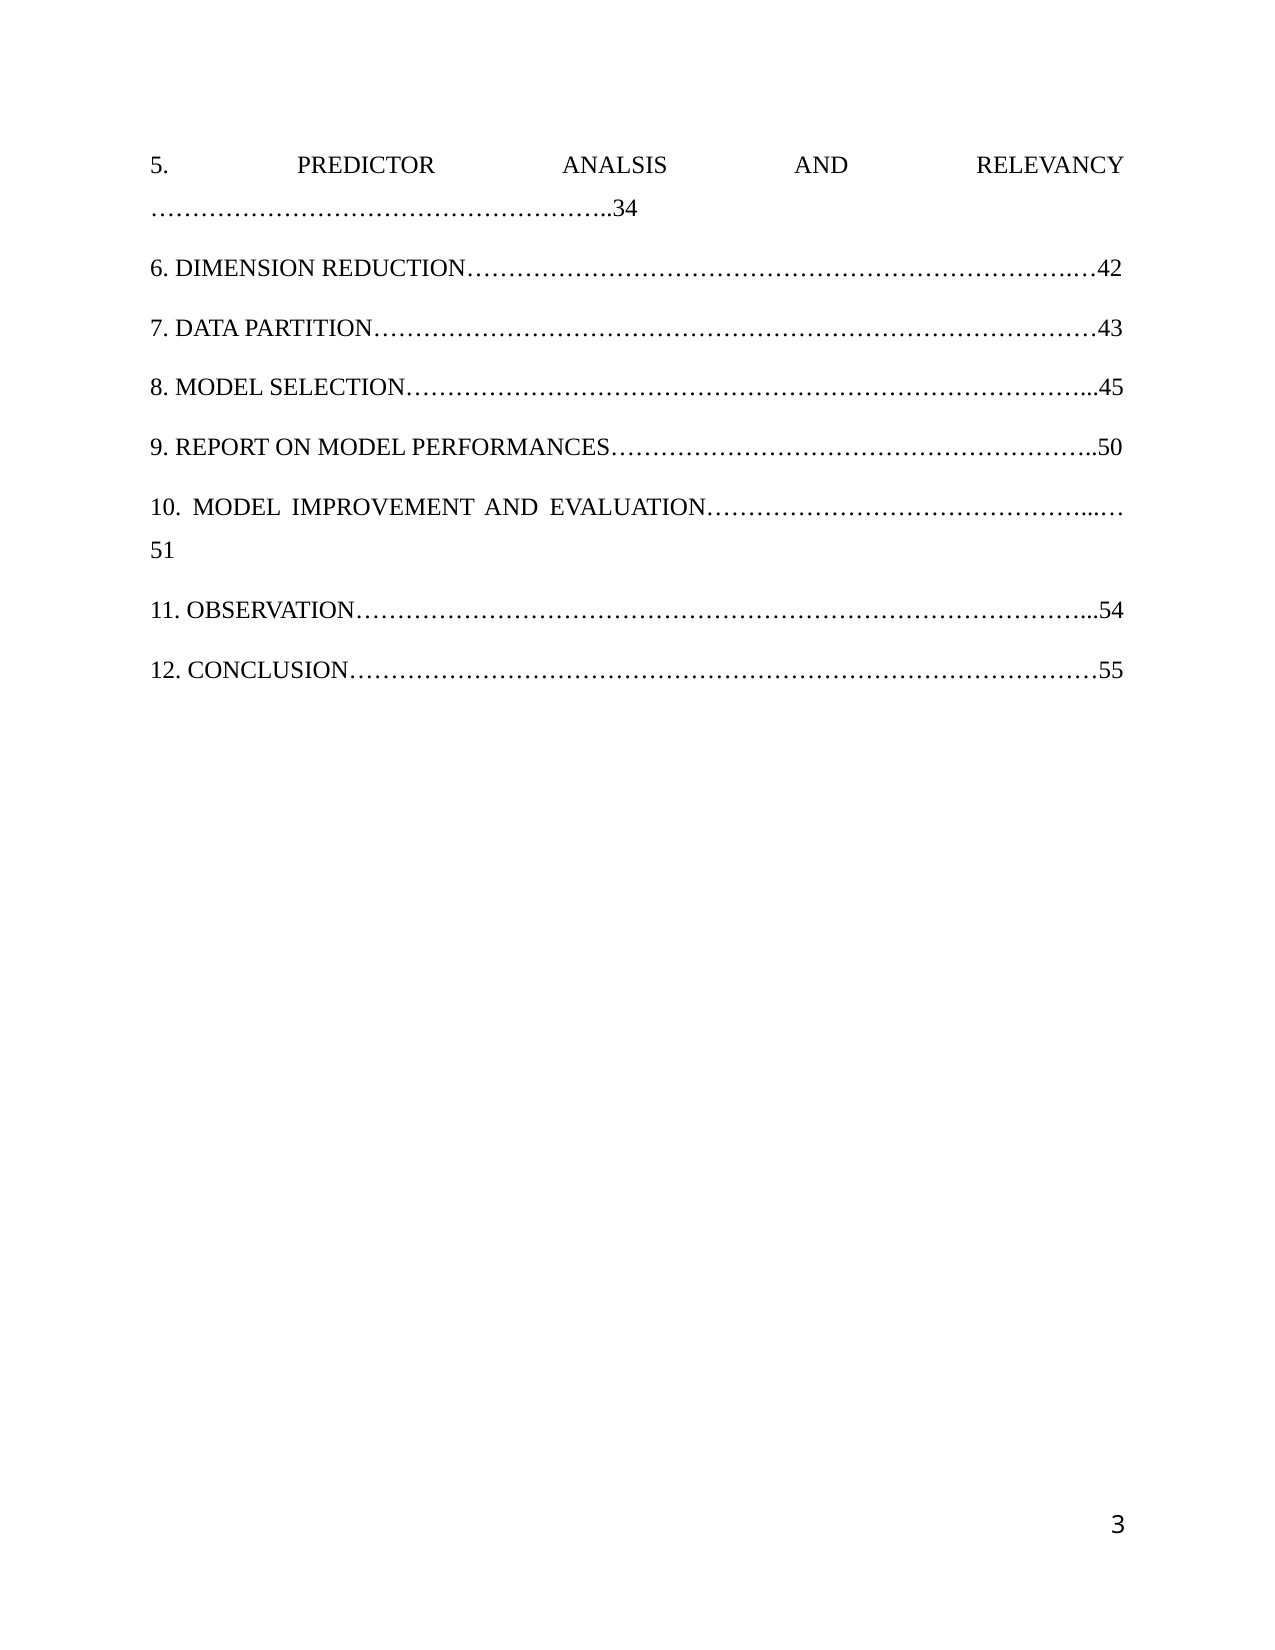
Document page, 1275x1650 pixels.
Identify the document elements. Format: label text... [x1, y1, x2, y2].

text 11. OBSERVATION……………………………………………………………………………...54 [150, 595, 1125, 624]
text 10. MODEL IMPROVEMENT AND EVALUATION………………………………………...…51 [150, 492, 1125, 564]
text 7. DATA PARTITION……………………………………………………………………………43 [150, 313, 1125, 341]
text 6. DIMENSION REDUCTION……………………………………………………………….…42 [150, 253, 1125, 282]
text 12. CONCLUSION………………………………………………………………………………55 [150, 655, 1125, 683]
text 5. PREDICTOR ANALSIS AND RELEVANCY ………………………………………………..34 [150, 150, 1125, 222]
text 8. MODEL SELECTION………………………………………………………………………...45 [150, 372, 1125, 401]
text 9. REPORT ON MODEL PERFORMANCES…………………………………………………..50 [150, 432, 1125, 461]
